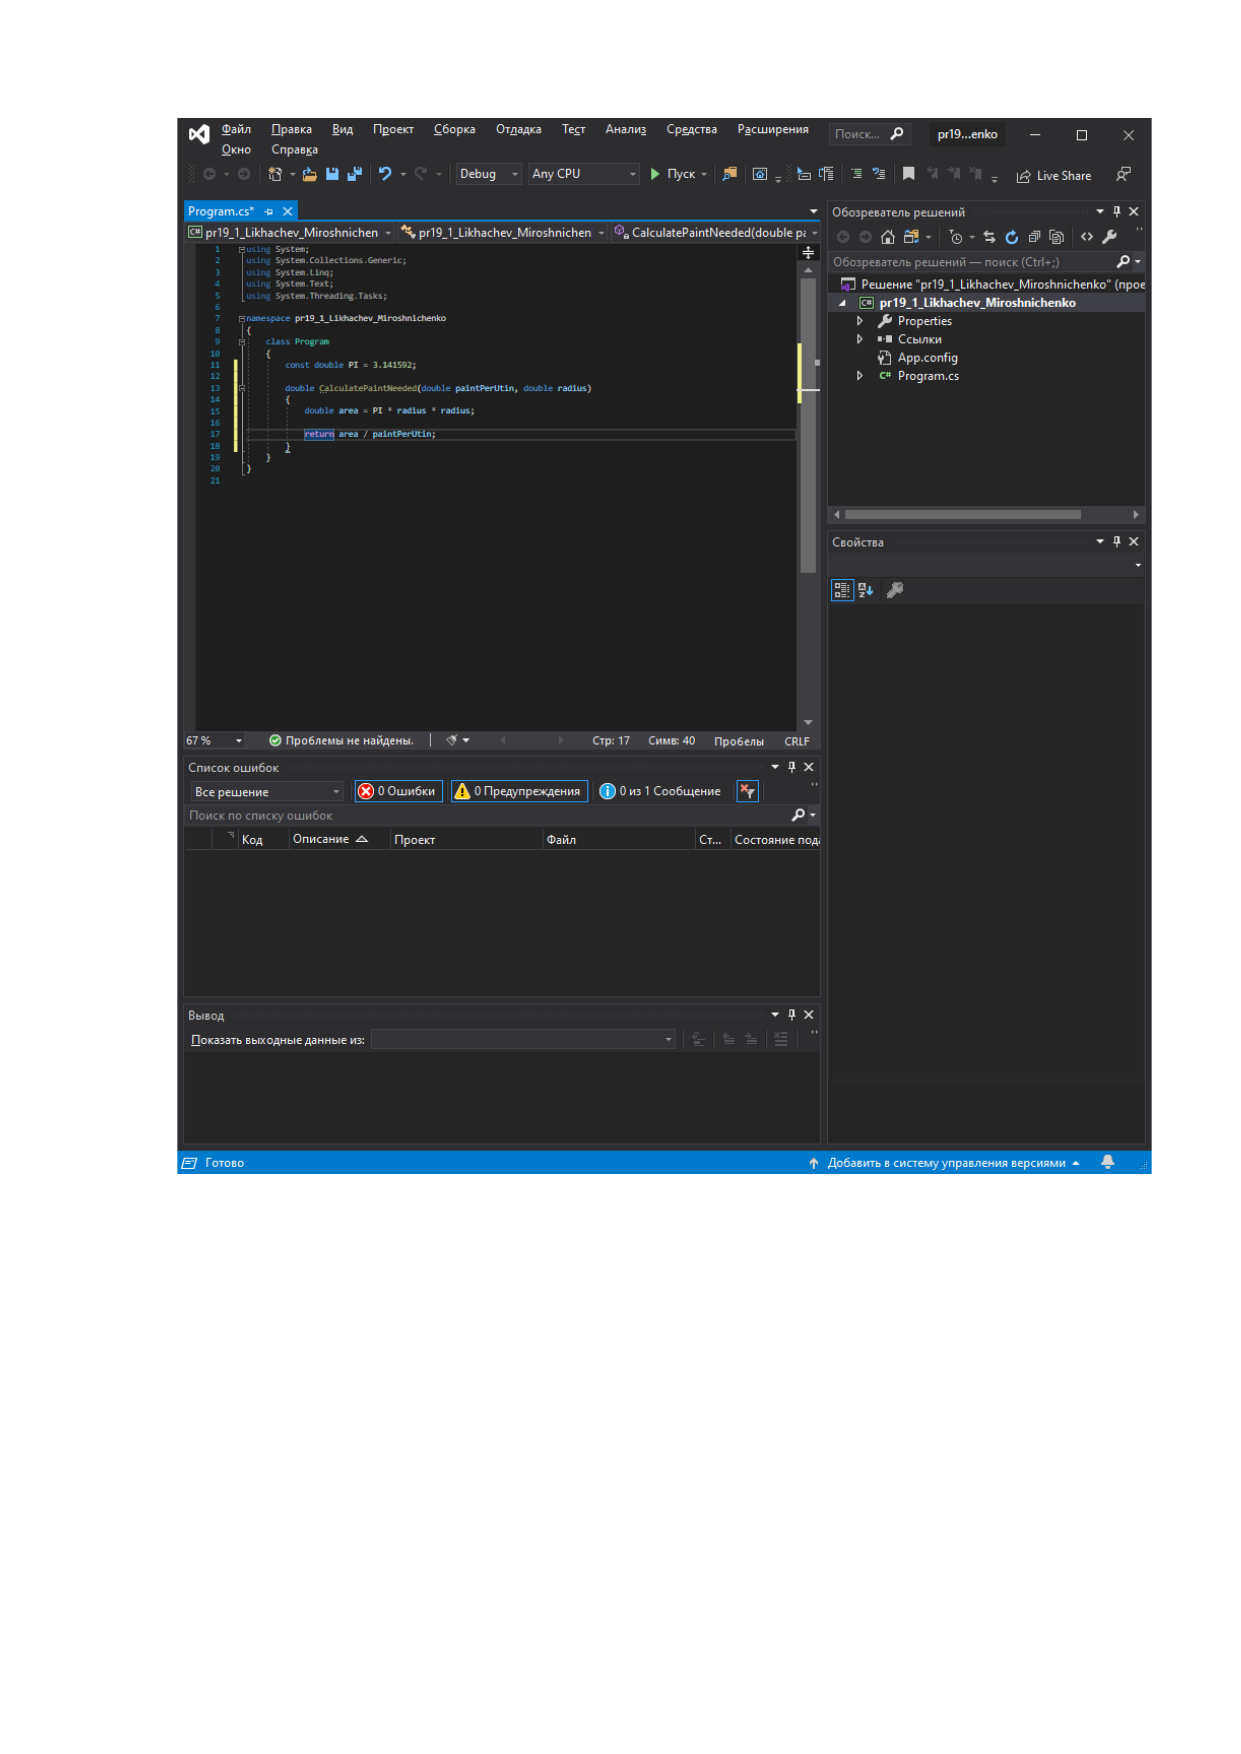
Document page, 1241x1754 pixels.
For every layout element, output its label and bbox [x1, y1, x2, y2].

picture [177, 118, 1152, 1174]
